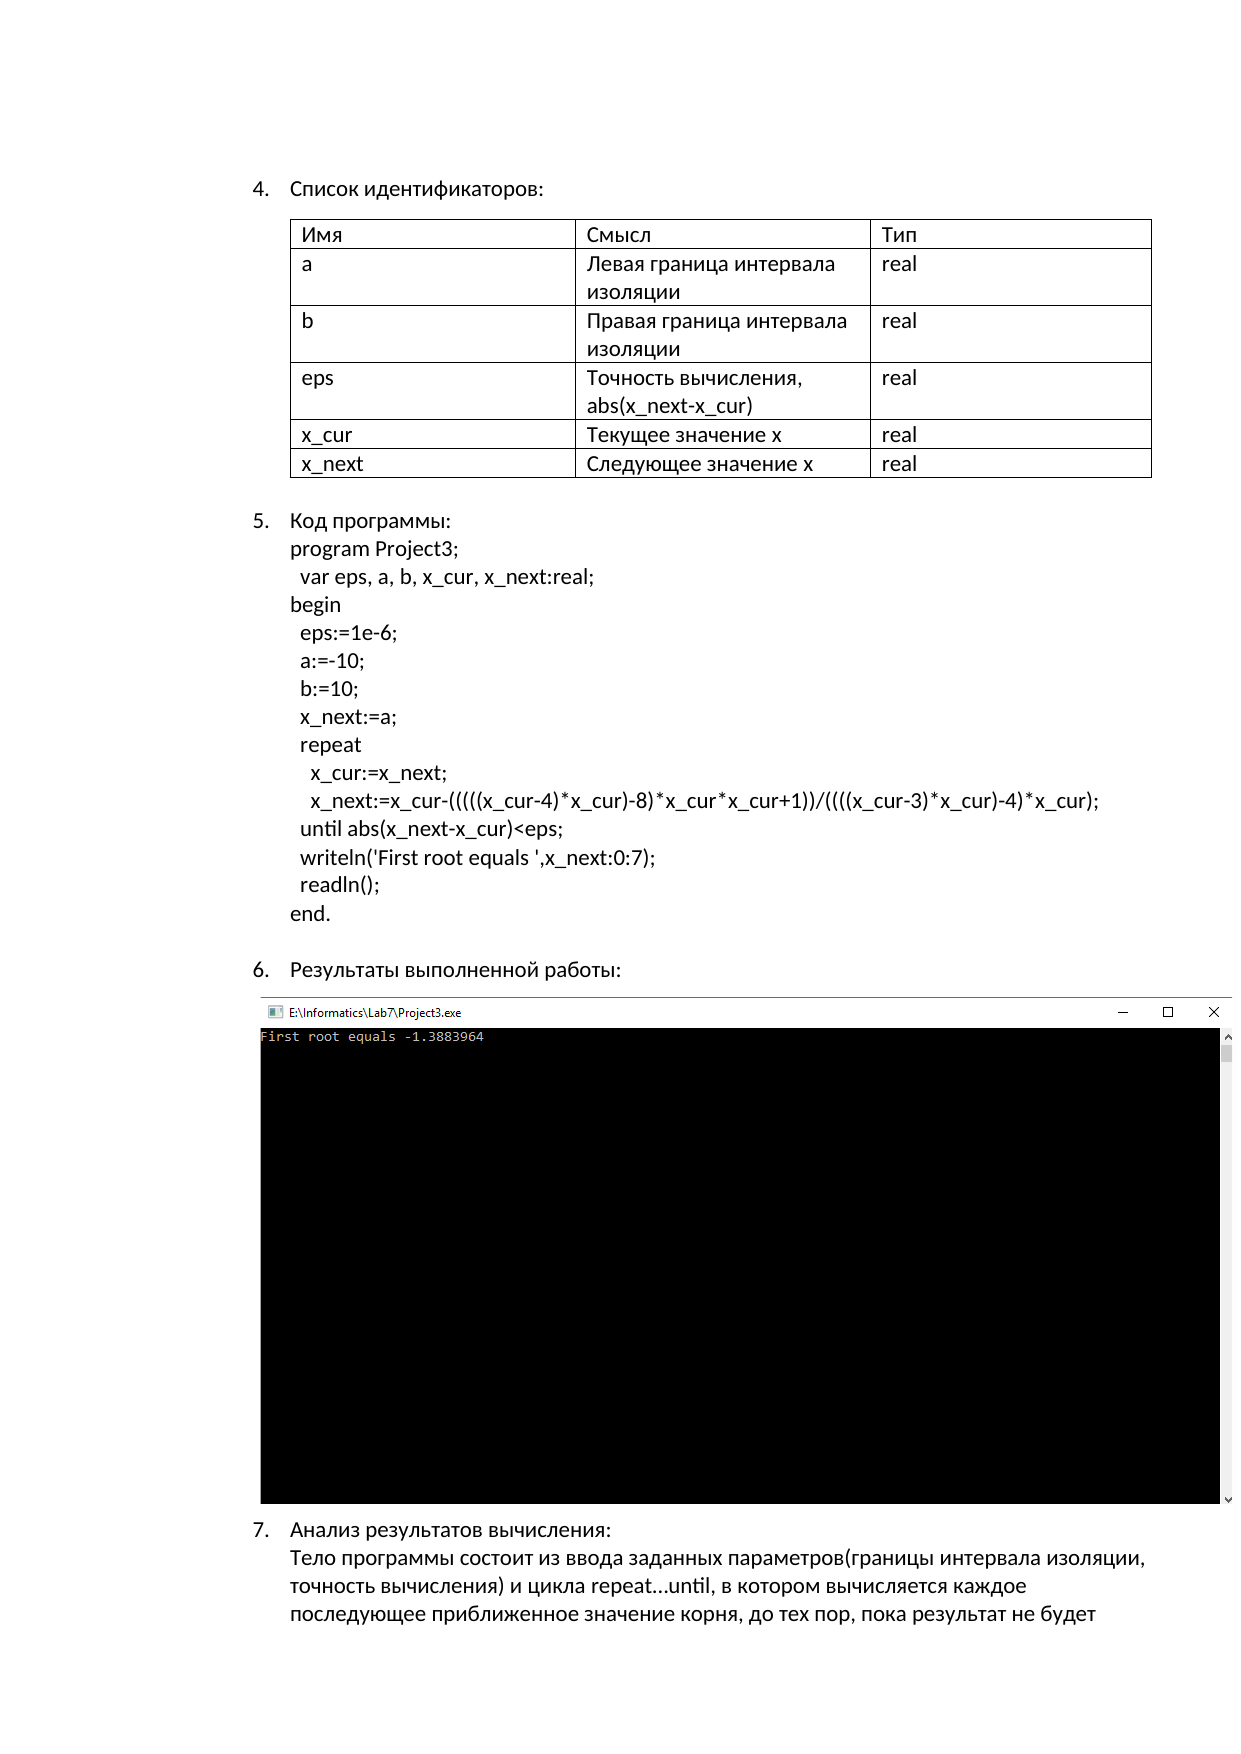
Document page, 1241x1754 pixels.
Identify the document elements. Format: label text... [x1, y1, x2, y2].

table_cell Левая граница интервала изоляции [576, 249, 870, 305]
list end. [290, 899, 1152, 927]
list repeat [290, 731, 1152, 758]
list x_cur:=x_next; [290, 758, 1152, 787]
table_cell eps [291, 363, 575, 419]
table_header Смысл [576, 220, 870, 248]
table_header Имя [291, 220, 575, 248]
list a:=-10; [290, 646, 1152, 674]
table_cell b [291, 306, 575, 362]
list x_next:=x_cur-(((((x_cur-4)*x_cur)-8)*x_cur*x_cur+1))/((((x_cur-3)*x_cur)-4)*x_cur); [290, 787, 1152, 814]
list x_next:=a; [290, 702, 1152, 731]
table_cell Следующее значение x [576, 449, 870, 477]
list program Project3; [290, 534, 1152, 562]
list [290, 1543, 1152, 1627]
table_cell real [871, 420, 1151, 448]
list Код программы: [252, 506, 1152, 534]
picture [260, 997, 1232, 1504]
list var eps, a, b, x_cur, x_next:real; [290, 562, 1152, 590]
list eps:=1e-6; [290, 618, 1152, 646]
list b:=10; [290, 674, 1152, 702]
table_cell Правая граница интервала изоляции [576, 306, 870, 362]
list readln(); [290, 871, 1152, 899]
table_cell x_cur [291, 420, 575, 448]
table_cell Точность вычисления, abs(x_next-x_cur) [576, 363, 870, 419]
table_cell a [291, 249, 575, 305]
table_cell real [871, 363, 1151, 419]
table_cell real [871, 306, 1151, 362]
list begin [290, 590, 1152, 618]
table_header Тип [871, 220, 1151, 248]
list writeln('First root equals ',x_next:0:7); [290, 843, 1152, 871]
list Список идентификаторов: [252, 174, 1152, 202]
table_cell real [871, 449, 1151, 477]
list Результаты выполненной работы: [252, 955, 1152, 983]
table_cell x_next [291, 449, 575, 477]
table_cell Текущее значение x [576, 420, 870, 448]
list until abs(x_next-x_cur)<eps; [290, 814, 1152, 843]
table_cell real [871, 249, 1151, 305]
